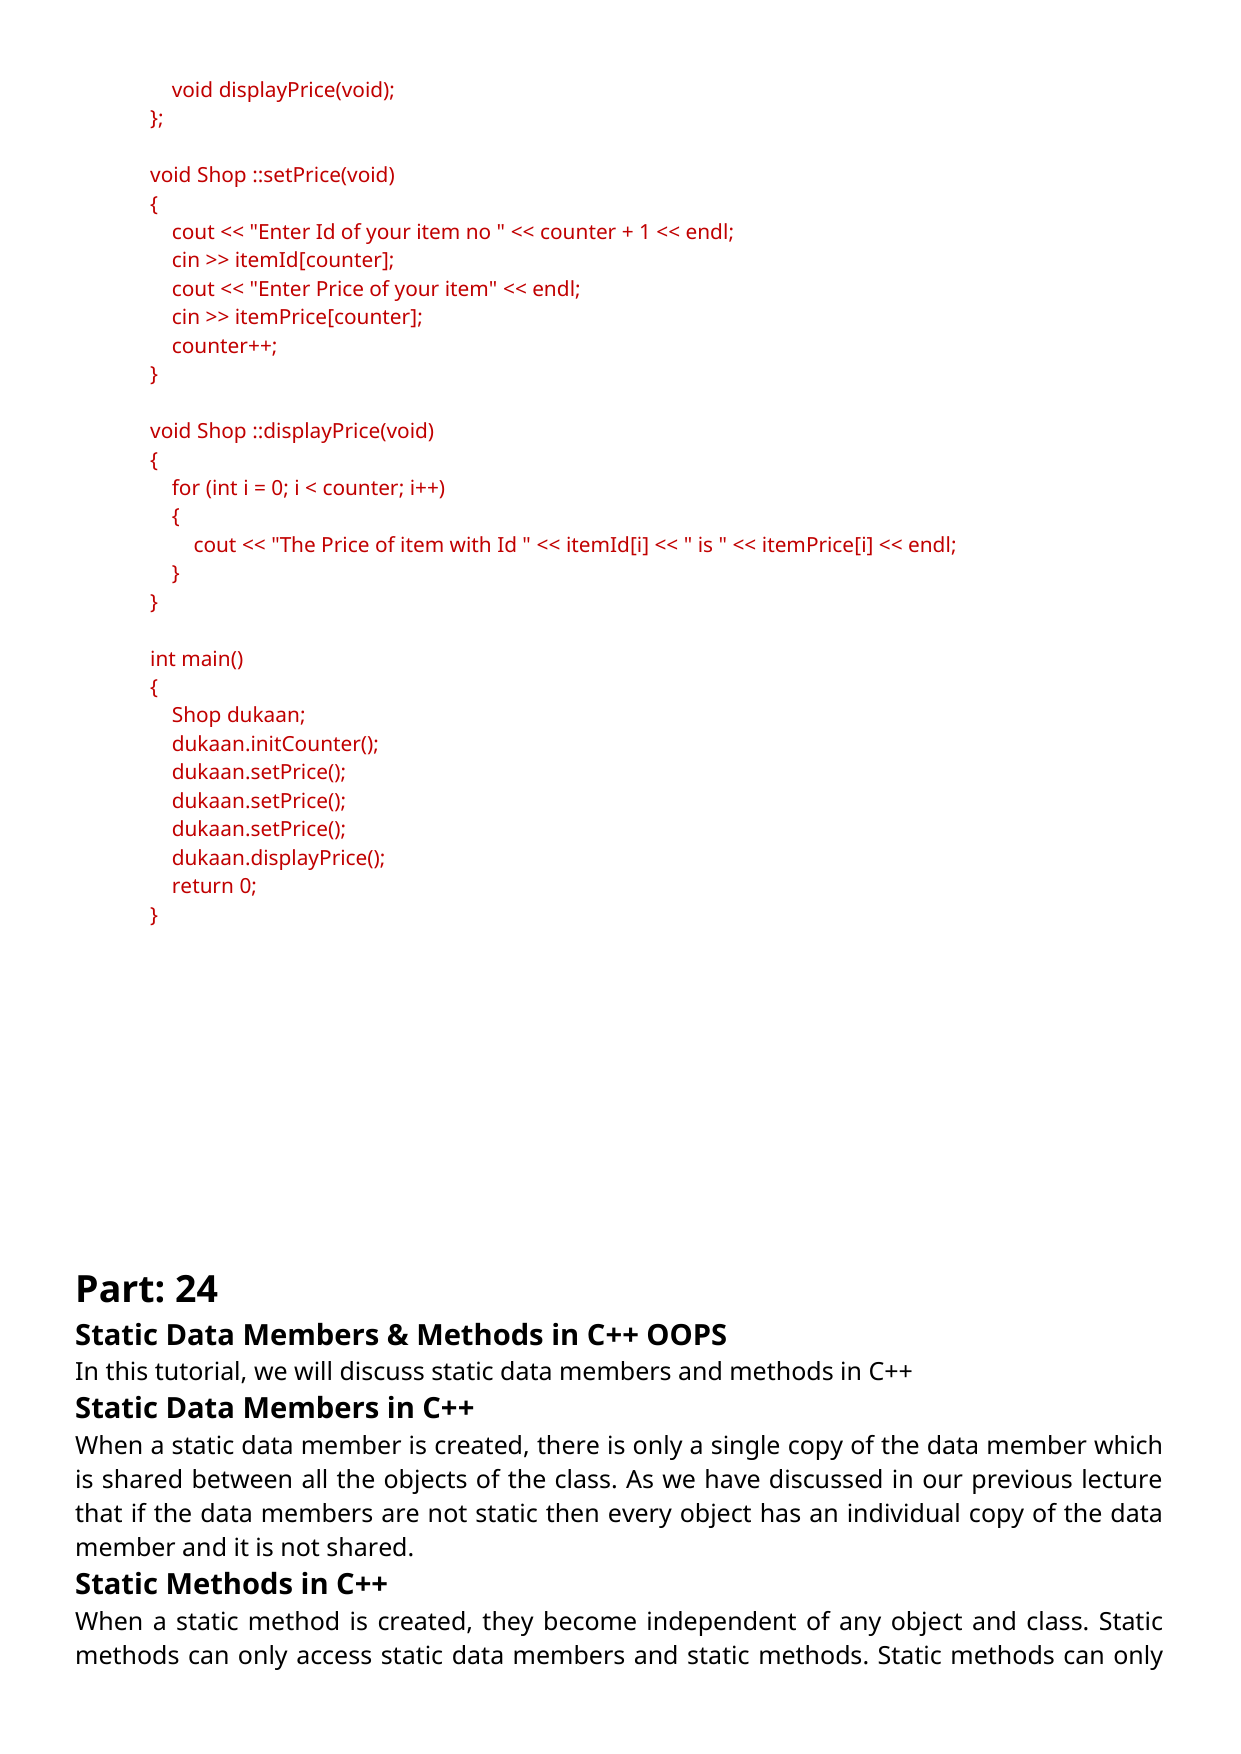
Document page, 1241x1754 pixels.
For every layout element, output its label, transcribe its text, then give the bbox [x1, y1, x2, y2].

text When a static data member is created, there is only a single copy of the data member which is shared between all the objects of the class. As we have discussed in our previous lecture that if the data members are not static then every object has an individual copy of the data member and it is not shared. [75, 1427, 1165, 1563]
text dukaan.initCounter(); [150, 729, 1165, 757]
subtitle Static Data Members in C++ [75, 1388, 1165, 1427]
text void displayPrice(void); [150, 75, 1165, 103]
text dukaan.setPrice(); [150, 786, 1165, 814]
text void Shop ::setPrice(void) [150, 160, 1165, 189]
text dukaan.displayPrice(); [150, 843, 1165, 871]
text int main() [150, 644, 1165, 672]
text Shop dukaan; [150, 701, 1165, 729]
text counter++; [150, 331, 1165, 359]
text cout << "Enter Id of your item no " << counter + 1 << endl; [150, 217, 1165, 246]
text } [150, 587, 1165, 615]
text Part: 24 [75, 1263, 1165, 1314]
text cin >> itemId[counter]; [150, 246, 1165, 274]
text { [150, 189, 1165, 217]
text } [150, 900, 1165, 928]
text In this tutorial, we will discuss static data members and methods in C++ [75, 1353, 1165, 1388]
text }; [150, 103, 1165, 132]
text void Shop ::displayPrice(void) [150, 416, 1165, 445]
text for (int i = 0; i < counter; i++) [150, 473, 1165, 502]
text cout << "The Price of item with Id " << itemId[i] << " is " << itemPrice[i] << endl; [150, 530, 1165, 558]
text cout << "Enter Price of your item" << endl; [150, 274, 1165, 302]
text dukaan.setPrice(); [150, 814, 1165, 843]
text { [150, 672, 1165, 701]
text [75, 1603, 1165, 1671]
text dukaan.setPrice(); [150, 757, 1165, 786]
text cin >> itemPrice[counter]; [150, 302, 1165, 331]
subtitle Static Methods in C++ [75, 1563, 1165, 1603]
text } [150, 558, 1165, 587]
text return 0; [150, 871, 1165, 900]
text } [150, 359, 1165, 388]
text { [150, 502, 1165, 530]
subtitle Static Data Members & Methods in C++ OOPS [75, 1314, 1165, 1353]
text { [150, 445, 1165, 473]
